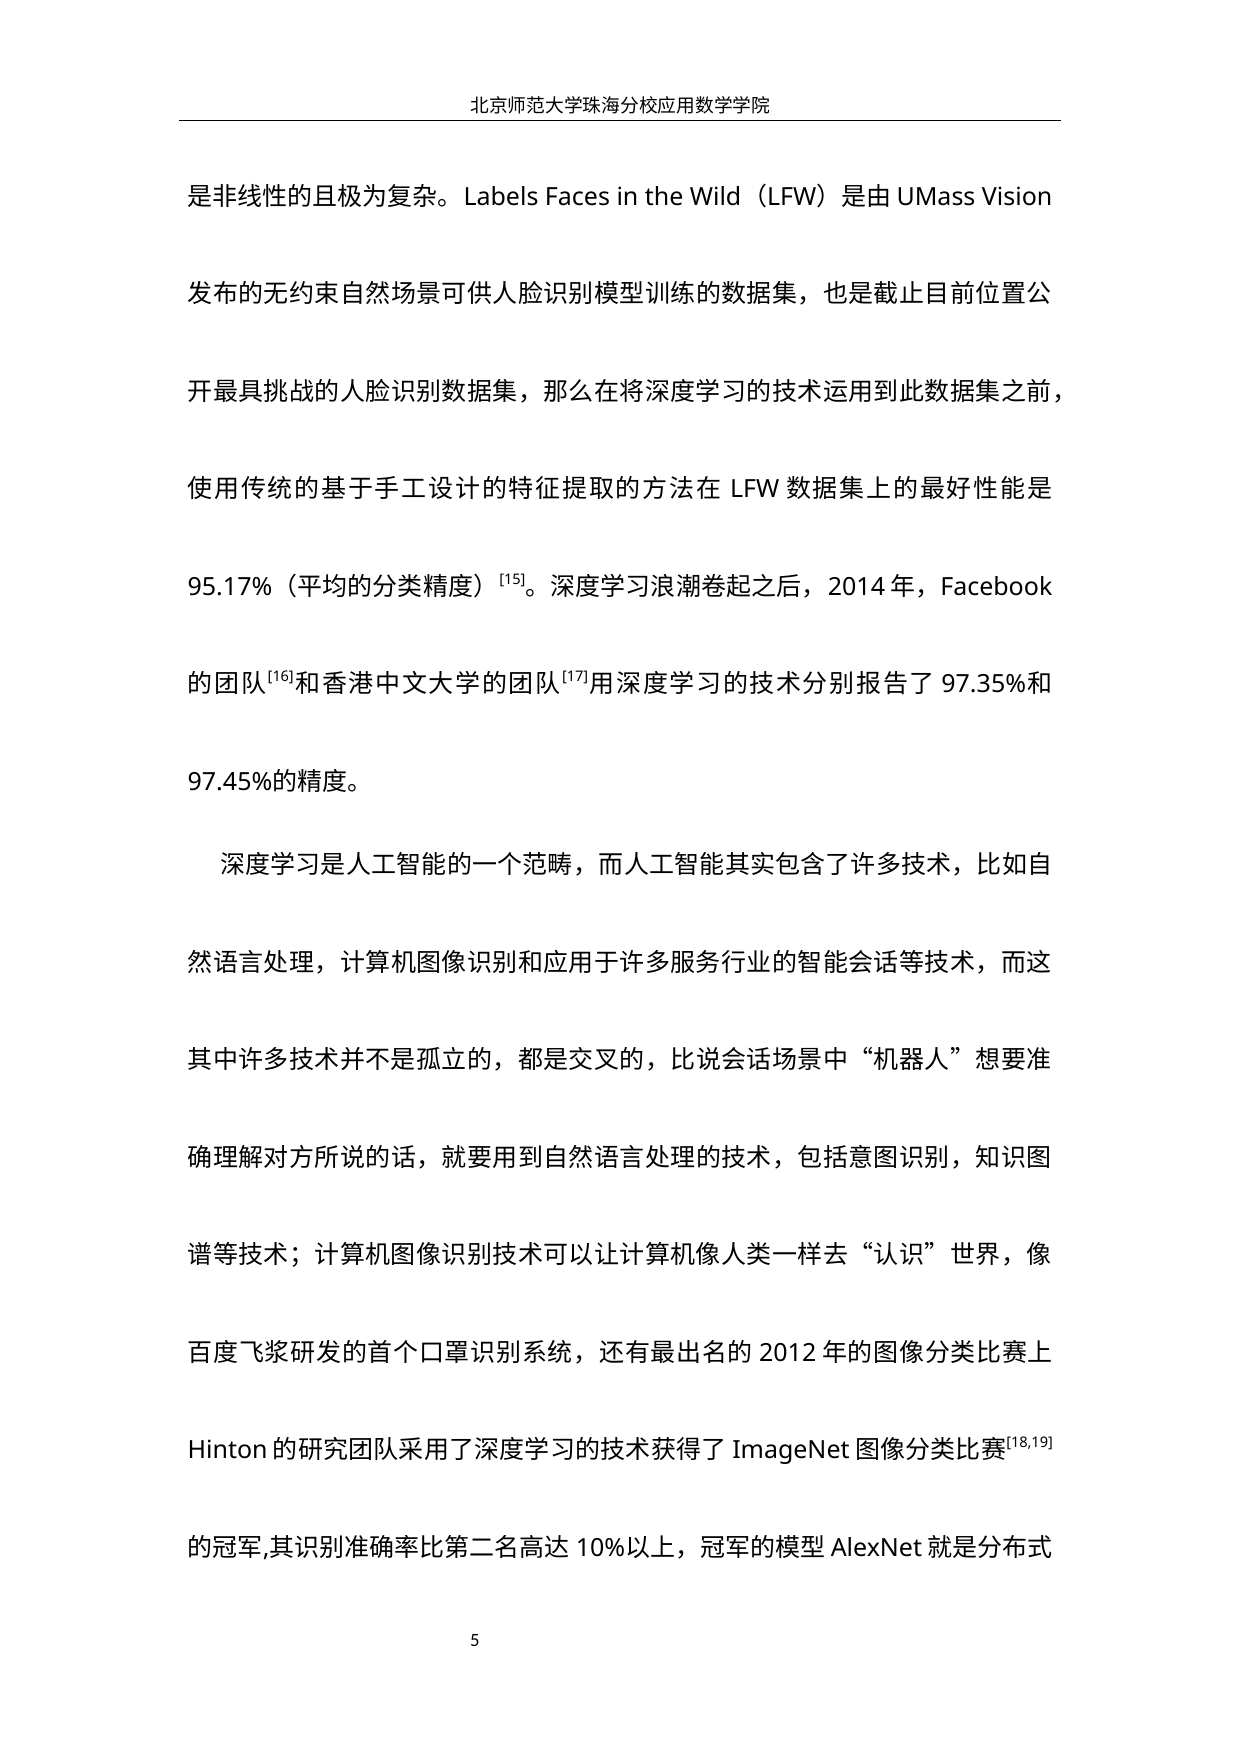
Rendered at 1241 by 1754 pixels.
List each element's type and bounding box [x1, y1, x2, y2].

list [187, 162, 1053, 812]
list [187, 830, 1053, 1578]
